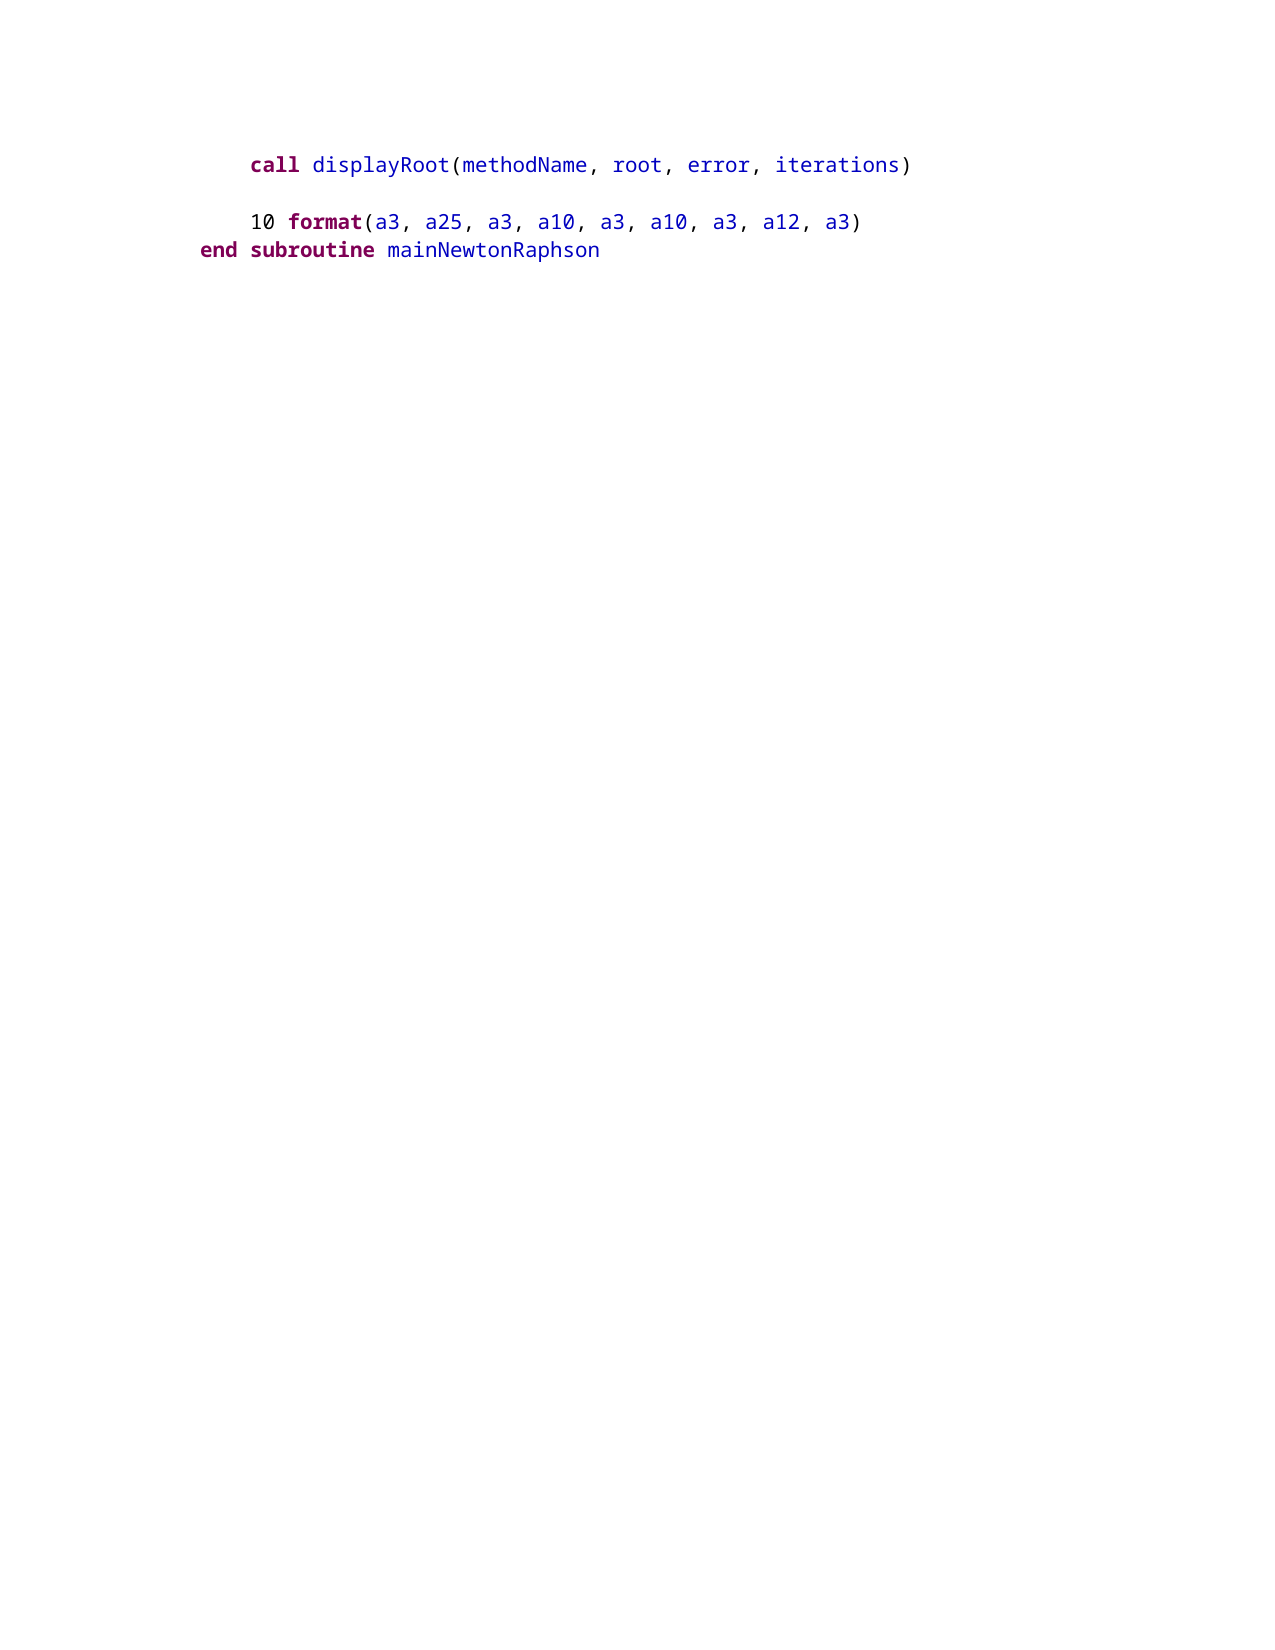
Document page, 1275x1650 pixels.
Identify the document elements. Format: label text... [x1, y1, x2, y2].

text end subroutine mainNewtonRaphson [150, 235, 1125, 264]
text 10 format(a3, a25, a3, a10, a3, a10, a3, a12, a3) [150, 207, 1125, 235]
text call displayRoot(methodName, root, error, iterations) [150, 150, 1125, 178]
